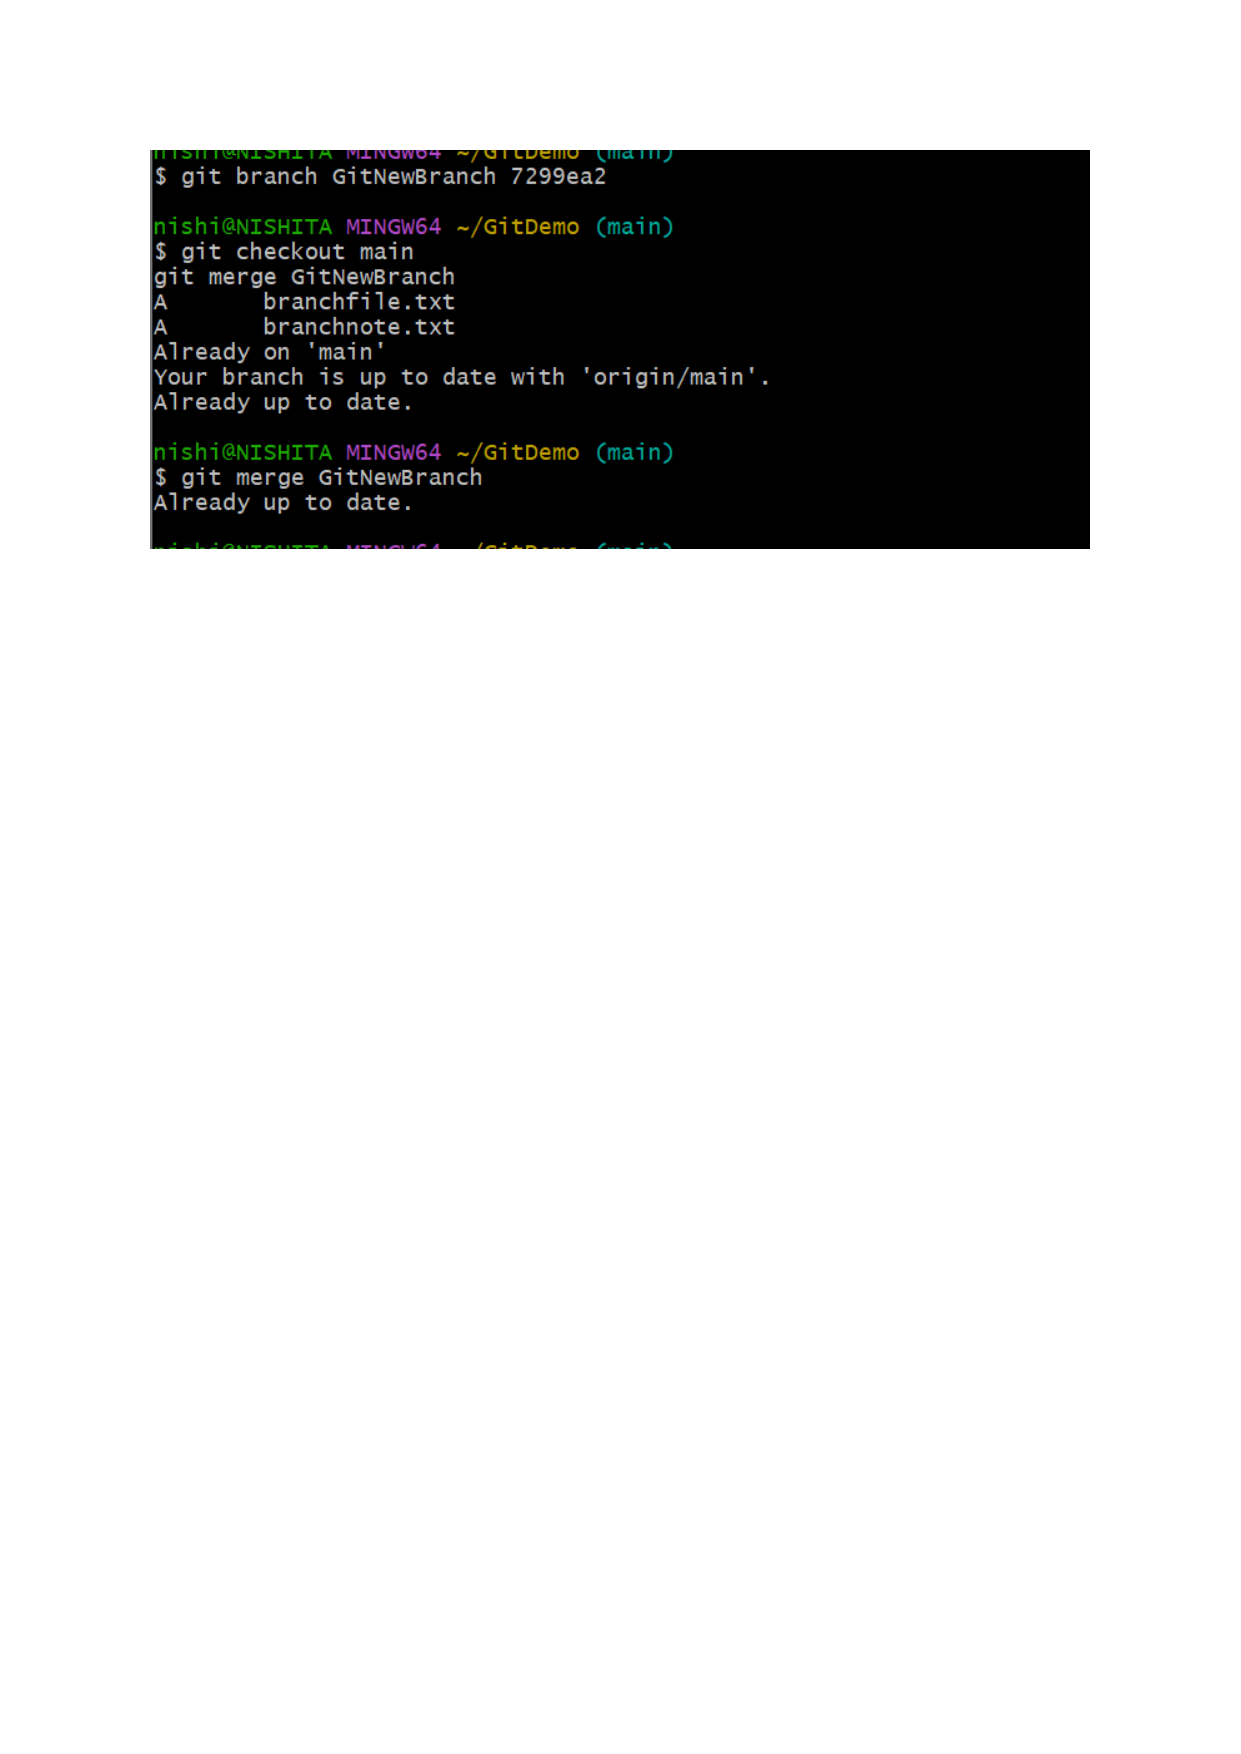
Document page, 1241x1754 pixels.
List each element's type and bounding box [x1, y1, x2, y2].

picture [150, 150, 1090, 549]
